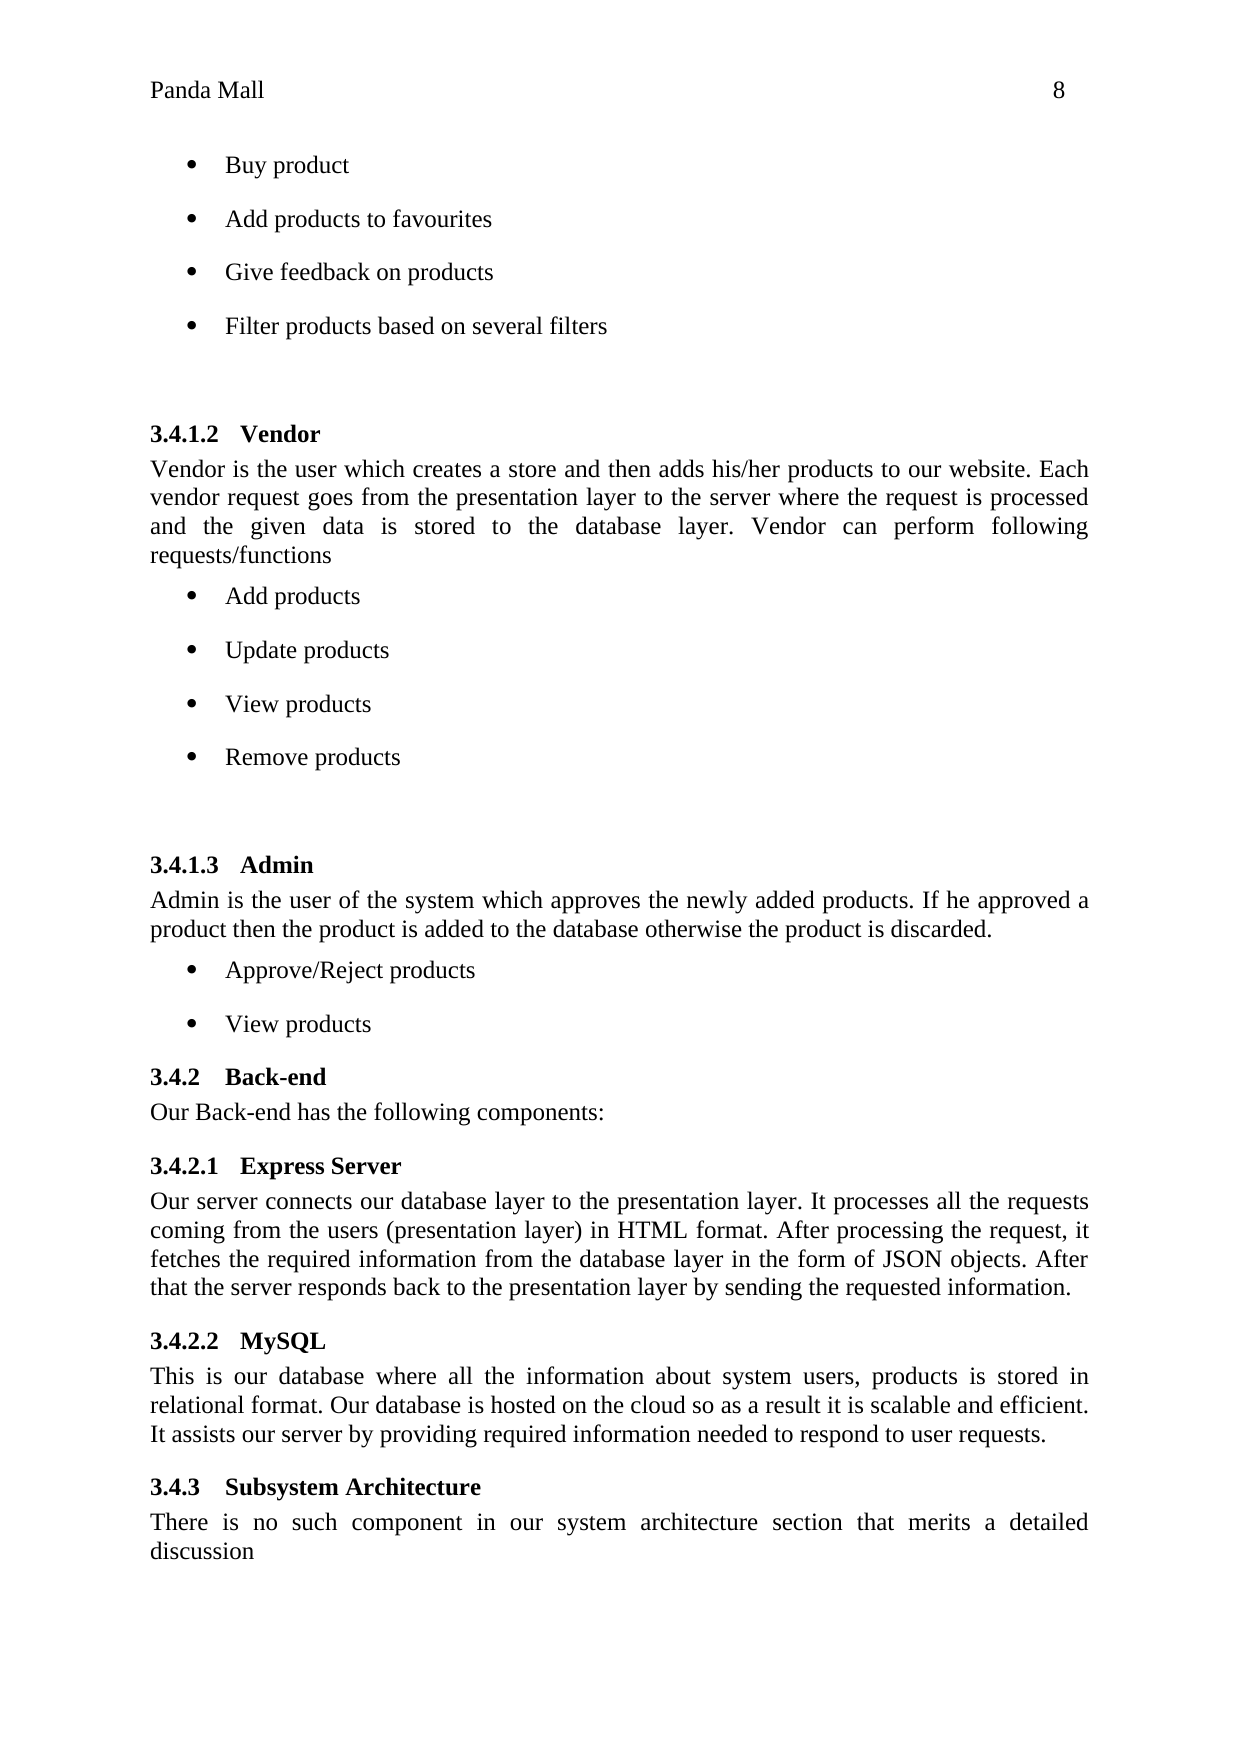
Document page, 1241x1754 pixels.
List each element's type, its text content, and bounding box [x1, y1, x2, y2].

subtitle Subsystem Architecture [150, 1472, 1090, 1501]
text Our server connects our database layer to the presentation layer. It processes all the requests coming from the users (presentation layer) in HTML format. After processing the request, it fetches the required information from the database layer in the form of JSON objects. After that the server responds back to the presentation layer by sending the requested information. [150, 1186, 1090, 1301]
text Admin is the user of the system which approves the newly added products. If he approved a product then the product is added to the database otherwise the product is discarded. [150, 885, 1090, 942]
subtitle Vendor [150, 419, 1090, 447]
subtitle Express Server [150, 1151, 1090, 1180]
subtitle MySQL [150, 1326, 1090, 1355]
text There is no such component in our system architecture section that merits a detailed discussion [150, 1507, 1090, 1565]
text Vendor is the user which creates a store and then adds his/her products to our website. Each vendor request goes from the presentation layer to the server where the request is processed and the given data is stored to the database layer. Vendor can perform following requests/functions [150, 454, 1090, 569]
text Filter products based on several filters [187, 311, 1090, 340]
text This is our database where all the information about system users, products is stored in relational format. Our database is hosted on the cloud so as a result it is scalable and efficient. It assists our server by providing required information needed to respond to user requests. [150, 1361, 1090, 1447]
text Add products to favourites [187, 204, 1090, 232]
text Buy product [187, 150, 1090, 179]
text Give feedback on products [187, 257, 1090, 286]
text View products [187, 689, 1090, 717]
text Approve/Reject products [187, 955, 1090, 984]
text Our Back-end has the following components: [150, 1097, 1090, 1126]
text Remove products [187, 742, 1090, 771]
subtitle Back-end [150, 1062, 1090, 1091]
text View products [187, 1009, 1090, 1037]
text Update products [187, 635, 1090, 664]
text Add products [187, 581, 1090, 610]
subtitle Admin [150, 850, 1090, 879]
